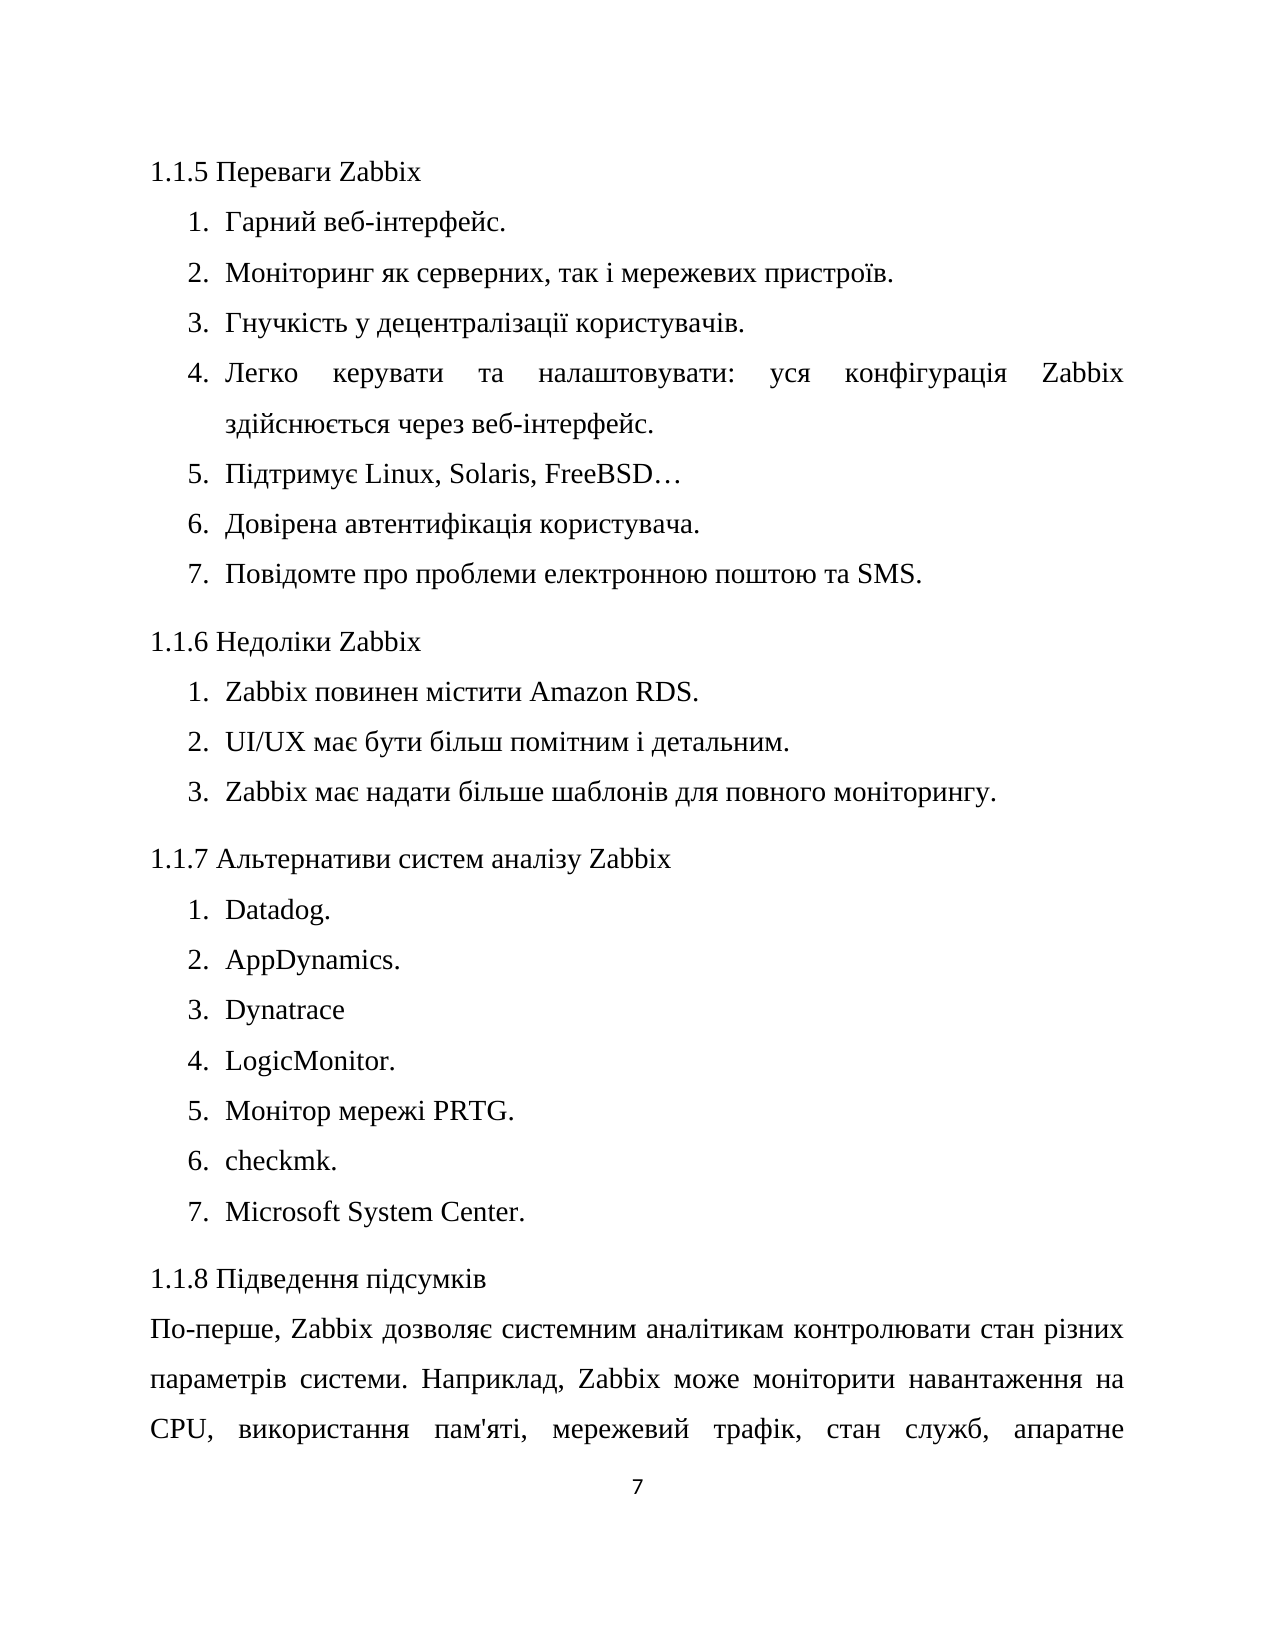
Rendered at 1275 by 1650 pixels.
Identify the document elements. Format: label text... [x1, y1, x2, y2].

subtitle 1.1.8 Підведення підсумків [150, 1261, 1125, 1294]
list Гнучкість у децентралізації користувачів. [187, 305, 1125, 339]
list LogicMonitor. [187, 1043, 1125, 1076]
list Datadog. [187, 892, 1125, 925]
list Моніторинг як серверних, так і мережевих пристроїв. [187, 255, 1125, 288]
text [150, 1311, 1125, 1445]
list UI/UX має бути більш помітним і детальним. [187, 724, 1125, 758]
list checkmk. [187, 1143, 1125, 1177]
list Microsoft System Center. [187, 1194, 1125, 1227]
subtitle 1.1.6 Недоліки Zabbix [150, 624, 1125, 657]
list Довірена автентифікація користувача. [187, 506, 1125, 540]
list AppDynamics. [187, 942, 1125, 976]
subtitle 1.1.5 Переваги Zabbix [150, 154, 1125, 188]
list Монітор мережі PRTG. [187, 1093, 1125, 1127]
list Dynatrace [187, 992, 1125, 1026]
list Zabbix повинен містити Amazon RDS. [187, 674, 1125, 707]
subtitle 1.1.7 Альтернативи систем аналізу Zabbix [150, 842, 1125, 875]
list Zabbix має надати більше шаблонів для повного моніторингу. [187, 774, 1125, 808]
list Підтримує Linux, Solaris, FreeBSD… [187, 456, 1125, 489]
list Повідомте про проблеми електронною поштою та SMS. [187, 557, 1125, 590]
list Гарний веб-інтерфейс. [187, 204, 1125, 238]
list Легко керувати та налаштовувати: уся конфігурація Zabbix здійснюється через веб-інтерфейс. [187, 355, 1125, 439]
